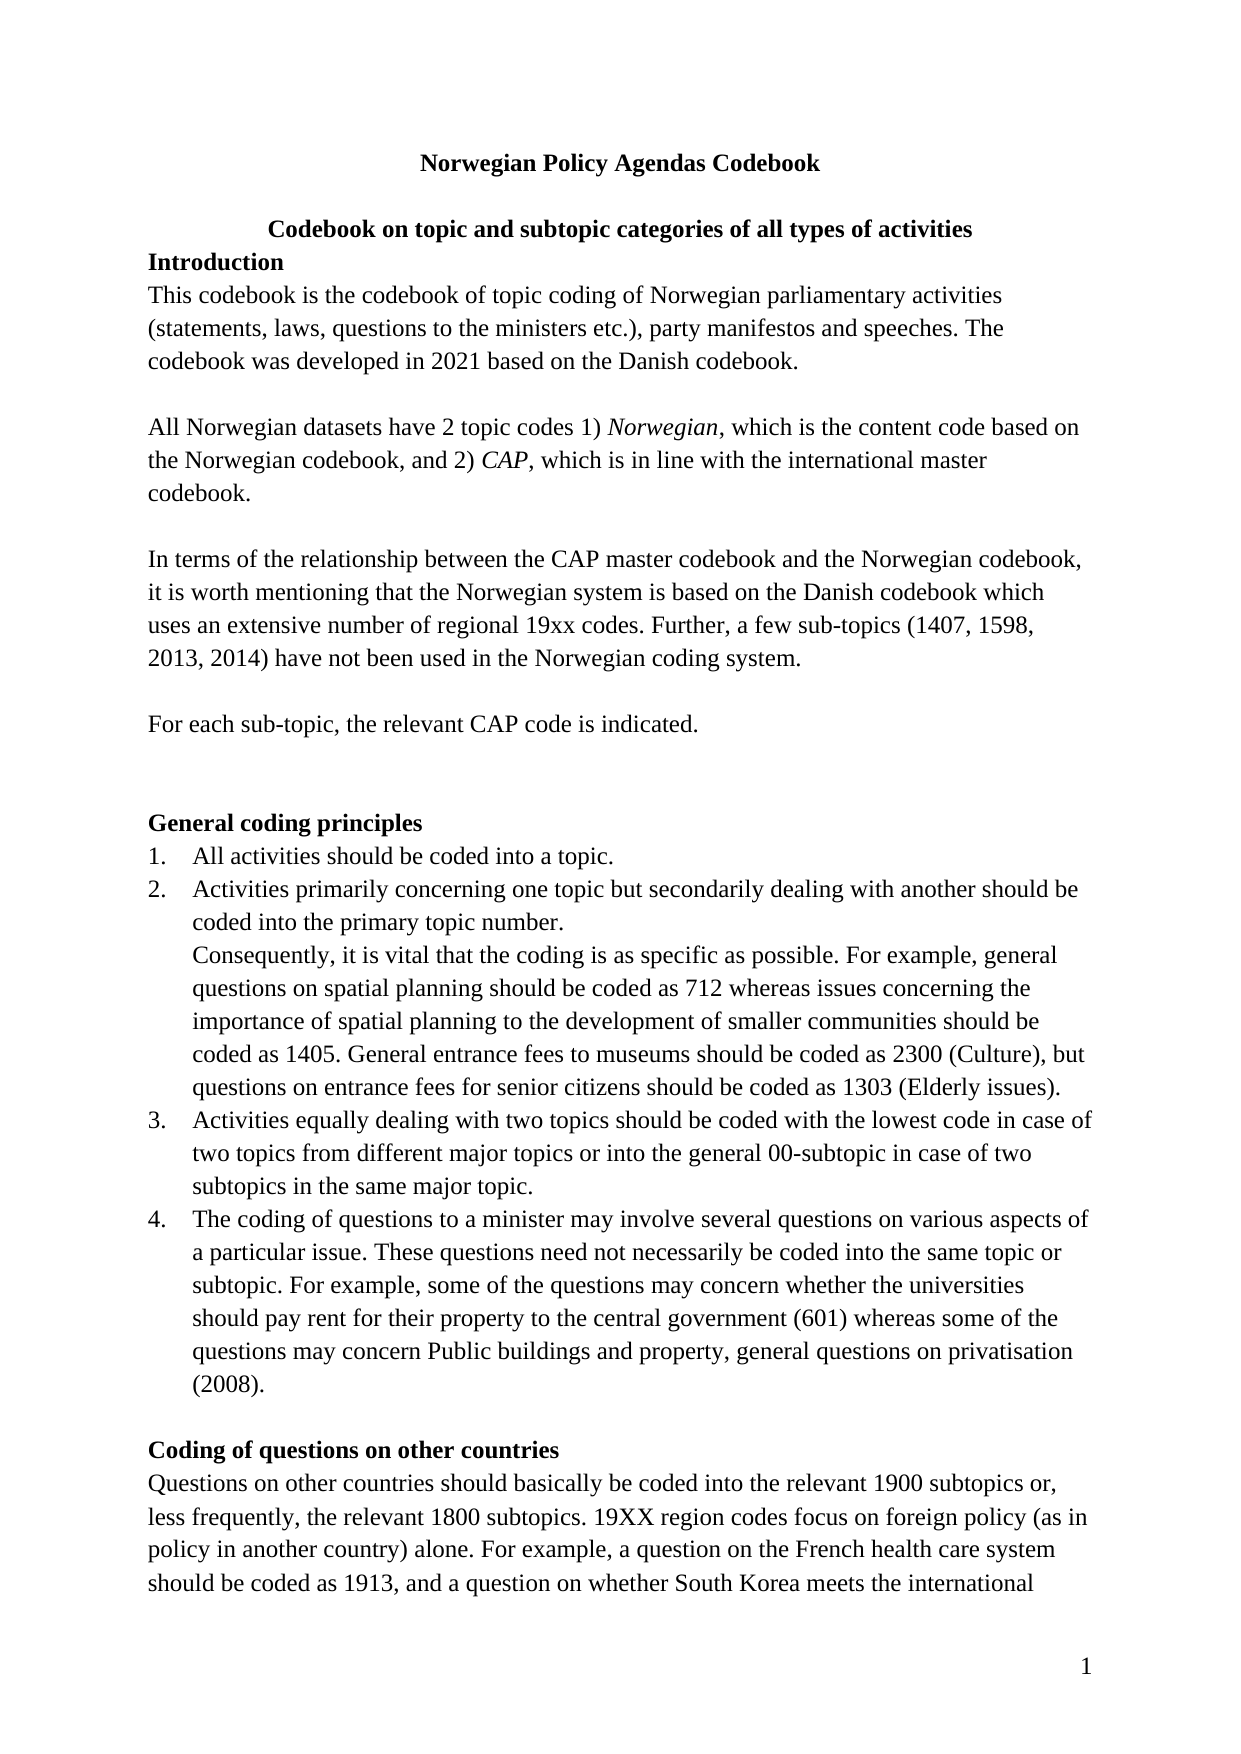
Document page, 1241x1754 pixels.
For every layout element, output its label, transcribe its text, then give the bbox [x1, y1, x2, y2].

text For each sub-topic, the relevant CAP code is indicated. [148, 709, 1092, 738]
text Codebook on topic and subtopic categories of all types of activities [148, 214, 1092, 242]
text In terms of the relationship between the CAP master codebook and the Norwegian codebook, it is worth mentioning that the Norwegian system is based on the Danish codebook which uses an extensive number of regional 19xx codes. Further, a few sub-topics (1407, 1598, 2013, 2014) have not been used in the Norwegian coding system. [148, 544, 1092, 672]
list Activities equally dealing with two topics should be coded with the lowest code in case of two topics from different major topics or into the general 00-subtopic in case of two subtopics in the same major topic. [148, 1105, 1092, 1200]
text Norwegian Policy Agendas Codebook [148, 148, 1092, 176]
text All Norwegian datasets have 2 topic codes 1) Norwegian, which is the content code based on the Norwegian codebook, and 2) CAP, which is in line with the international master codebook. [148, 412, 1092, 507]
list Activities primarily concerning one topic but secondarily dealing with another should be coded into the primary topic number. Consequently, it is vital that the coding is as specific as possible. For example, general questions on spatial planning should be coded as 712 whereas issues concerning the importance of spatial planning to the development of smaller communities should be coded as 1405. General entrance fees to museums should be coded as 2300 (Culture), but questions on entrance fees for senior citizens should be coded as 1303 (Elderly issues). [148, 874, 1092, 1101]
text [148, 1468, 1092, 1596]
text General coding principles [148, 808, 1092, 837]
text Introduction [148, 247, 1092, 276]
list All activities should be coded into a topic. [148, 841, 1092, 870]
text This codebook is the codebook of topic coding of Norwegian parliamentary activities (statements, laws, questions to the ministers etc.), party manifestos and speeches. The codebook was developed in 2021 based on the Danish codebook. [148, 280, 1092, 374]
list The coding of questions to a minister may involve several questions on various aspects of a particular issue. These questions need not necessarily be coded into the same topic or subtopic. For example, some of the questions may concern whether the universities should pay rent for their property to the central government (601) whereas some of the questions may concern Public buildings and property, general questions on privatisation (2008). [148, 1204, 1092, 1398]
text Coding of questions on other countries [148, 1436, 1092, 1464]
